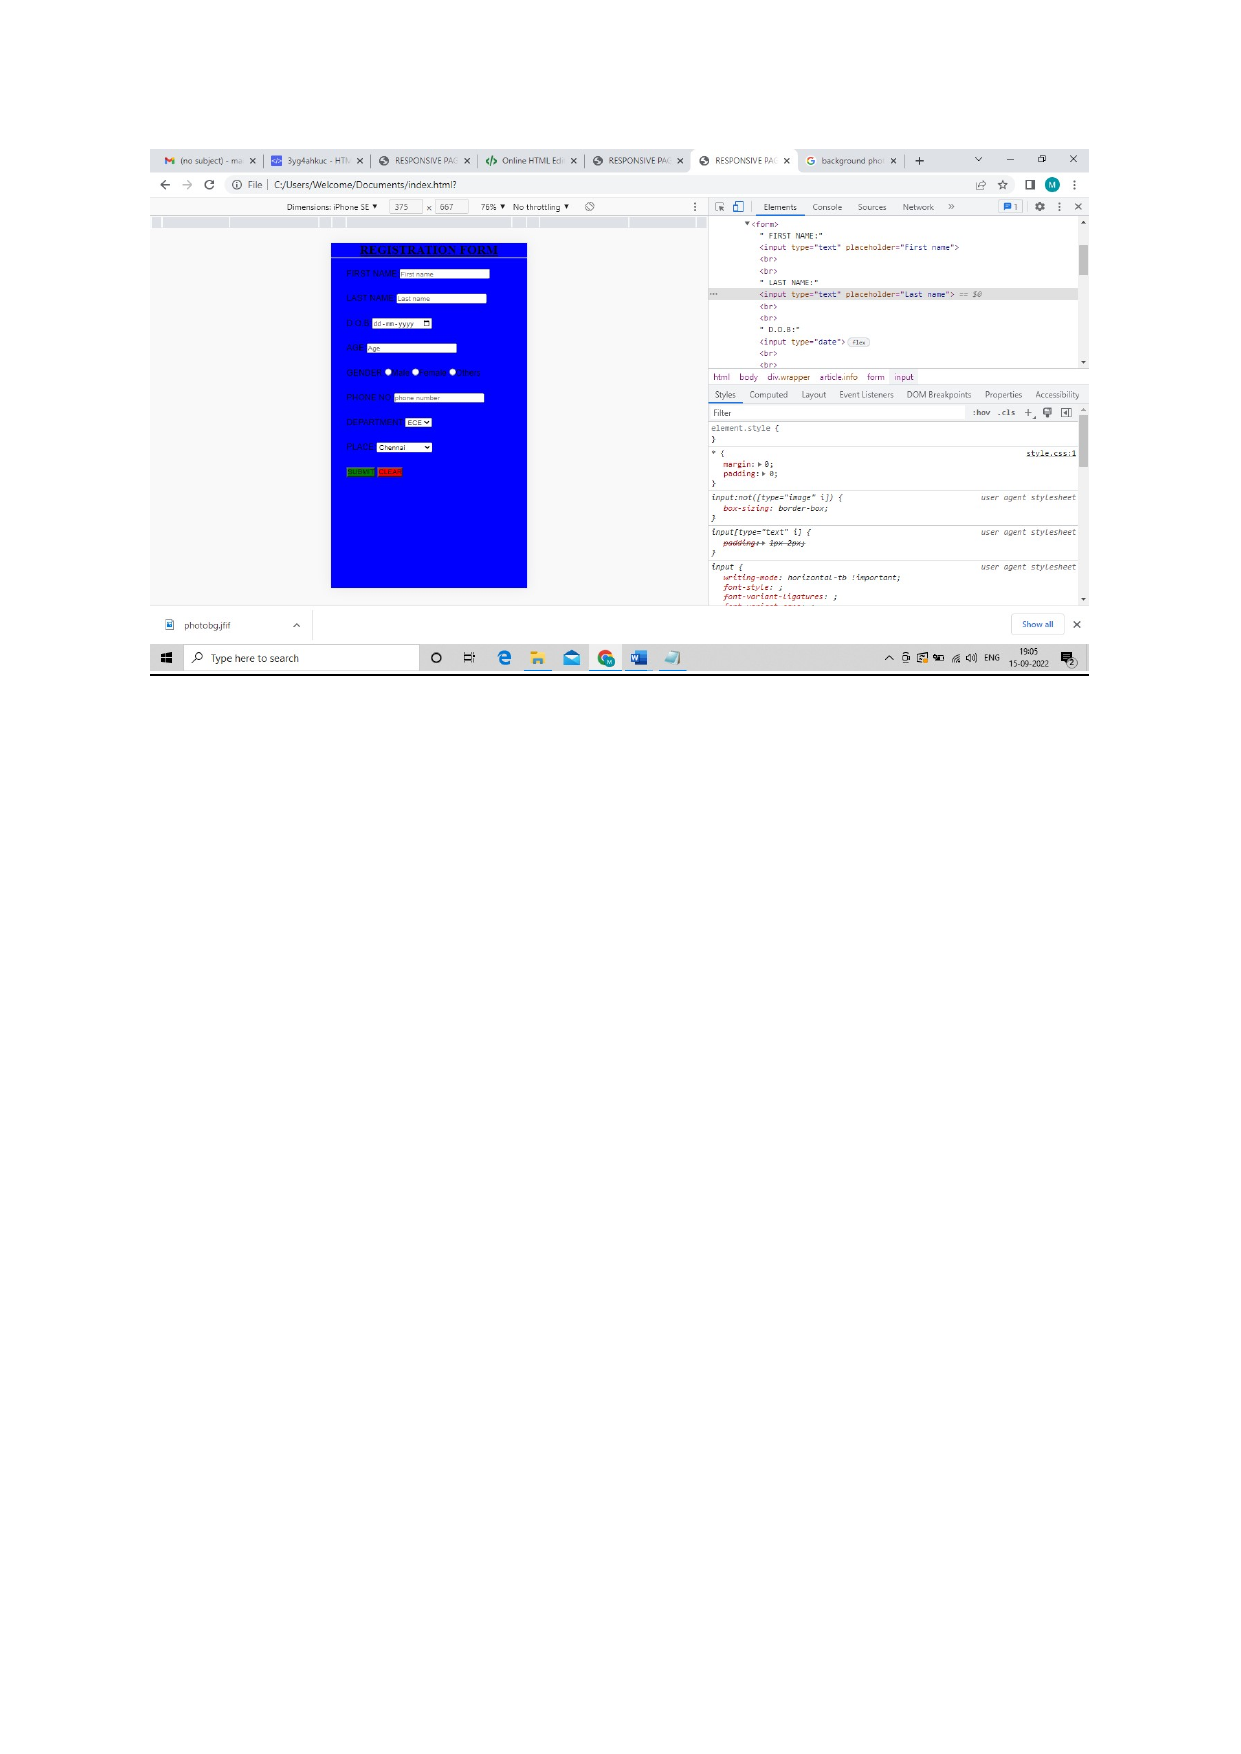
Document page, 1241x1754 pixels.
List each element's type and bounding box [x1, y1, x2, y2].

picture [150, 149, 1089, 671]
